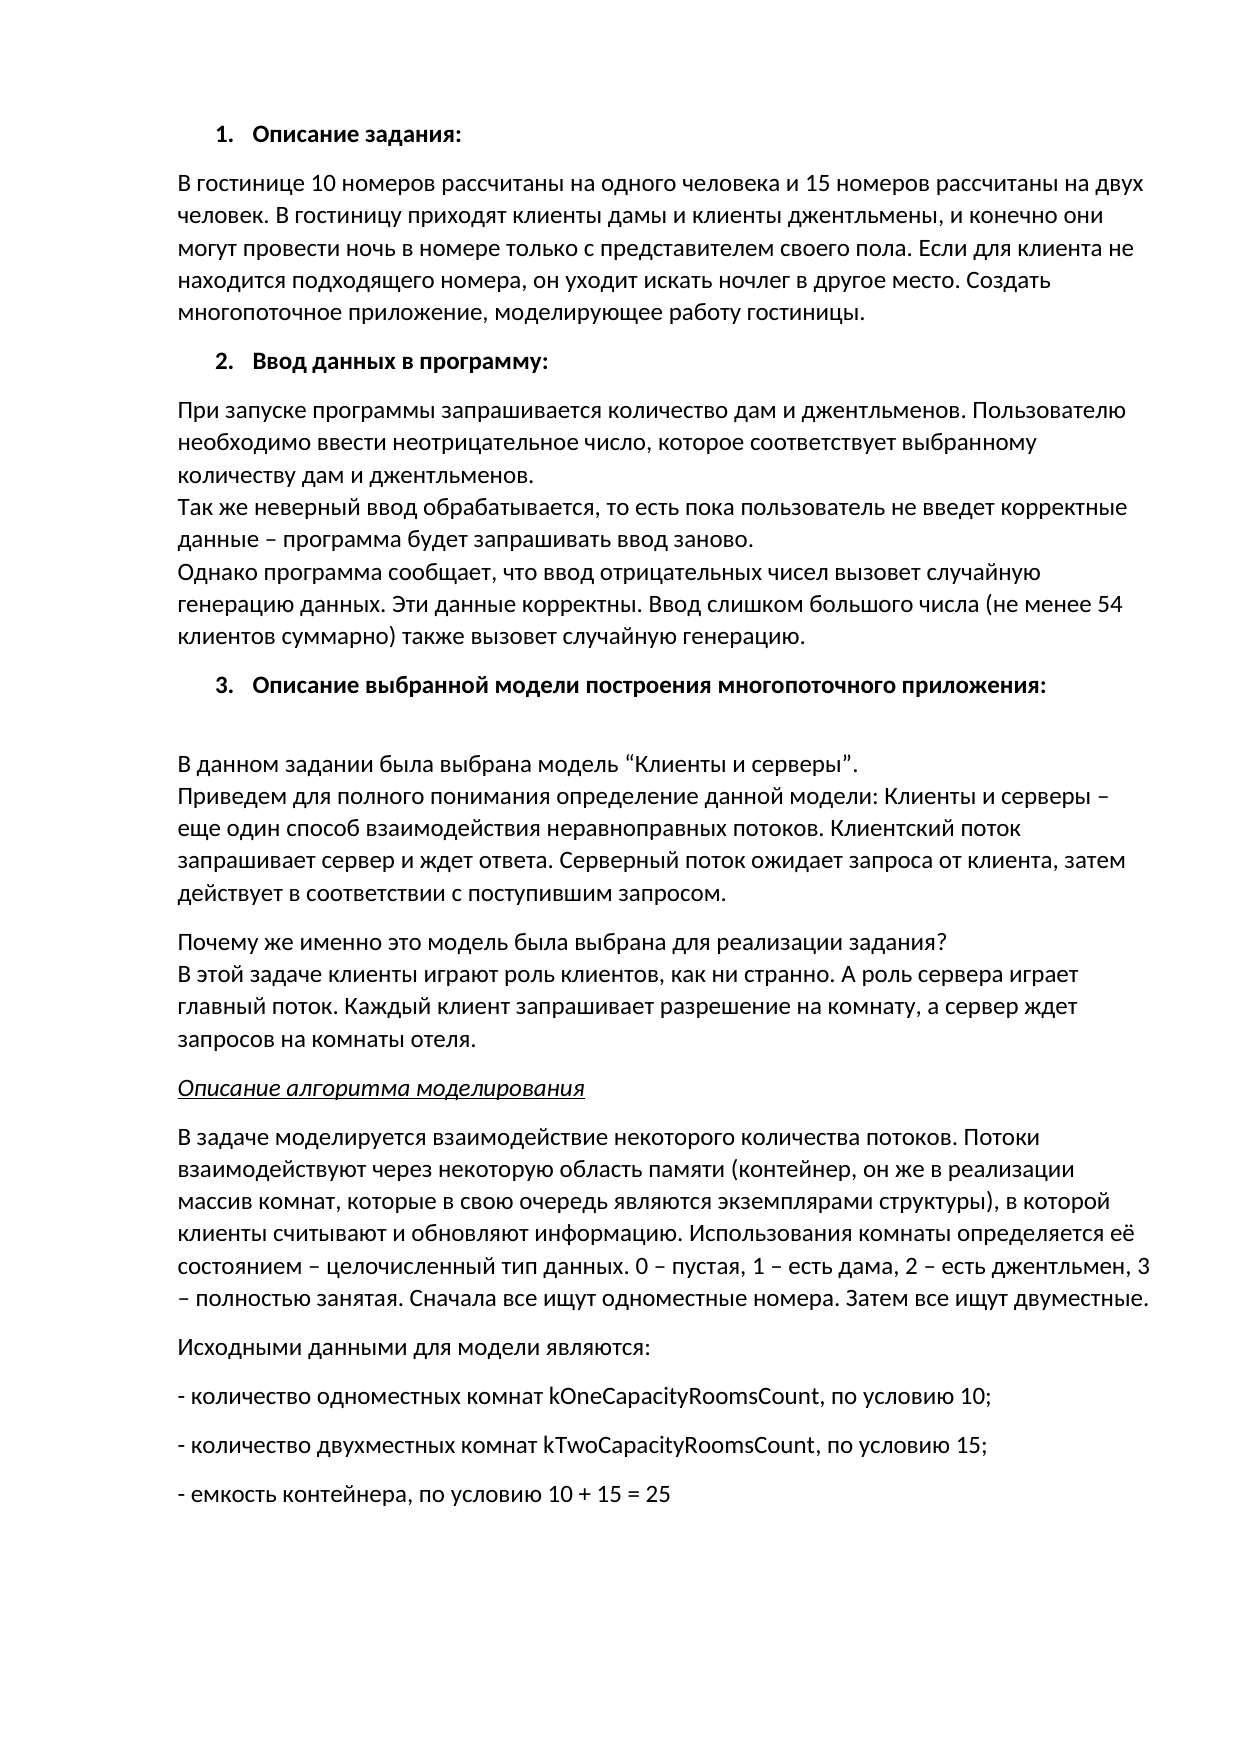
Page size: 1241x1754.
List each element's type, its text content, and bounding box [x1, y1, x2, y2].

text - емкость контейнера, по условию 10 + 15 = 25 [177, 1478, 1152, 1508]
list Описание задания: [215, 118, 1152, 149]
text Описание алгоритма моделирования [177, 1072, 1152, 1102]
text - количество двухместных комнат kTwoCapacityRoomsCount, по условию 15; [177, 1429, 1152, 1459]
text В гостинице 10 номеров рассчитаны на одного человека и 15 номеров рассчитаны на двух человек. В гостиницу приходят клиенты дамы и клиенты джентльмены, и конечно они могут провести ночь в номере только с представителем своего пола. Если для клиента не находится подходящего номера, он уходит искать ночлег в другое место. Создать многопоточное приложение, моделирующее работу гостиницы. [177, 167, 1152, 327]
list Ввод данных в программу: [215, 345, 1152, 376]
text В данном задании была выбрана модель “Клиенты и серверы”. Приведем для полного понимания определение данной модели: Клиенты и серверы – еще один способ взаимодействия неравноправных потоков. Клиентский поток запрашивает сервер и ждет ответа. Серверный поток ожидает запроса от клиента, затем действует в соответствии с поступившим запросом. [177, 748, 1152, 907]
text Исходными данными для модели являются: [177, 1331, 1152, 1362]
text - количество одноместных комнат kOneCapacityRoomsCount, по условию 10; [177, 1380, 1152, 1411]
list Описание выбранной модели построения многопоточного приложения: [215, 669, 1152, 729]
text Почему же именно это модель была выбрана для реализации задания? В этой задаче клиенты играют роль клиентов, как ни странно. А роль сервера играет главный поток. Каждый клиент запрашивает разрешение на комнату, а сервер ждет запросов на комнаты отеля. [177, 926, 1152, 1053]
text В задаче моделируется взаимодействие некоторого количества потоков. Потоки взаимодействуют через некоторую область памяти (контейнер, он же в реализации массив комнат, которые в свою очередь являются экземплярами структуры), в которой клиенты считывают и обновляют информацию. Использования комнаты определяется её состоянием – целочисленный тип данных. 0 – пустая, 1 – есть дама, 2 – есть джентльмен, 3 – полностью занятая. Сначала все ищут одноместные номера. Затем все ищут двуместные. [177, 1121, 1152, 1313]
text При запуске программы запрашивается количество дам и джентльменов. Пользователю необходимо ввести неотрицательное число, которое соответствует выбранному количеству дам и джентльменов. Так же неверный ввод обрабатывается, то есть пока пользователь не введет корректные данные – программа будет запрашивать ввод заново. Однако программа сообщает, что ввод отрицательных чисел вызовет случайную генерацию данных. Эти данные корректны. Ввод слишком большого числа (не менее 54 клиентов суммарно) также вызовет случайную генерацию. [177, 394, 1152, 651]
